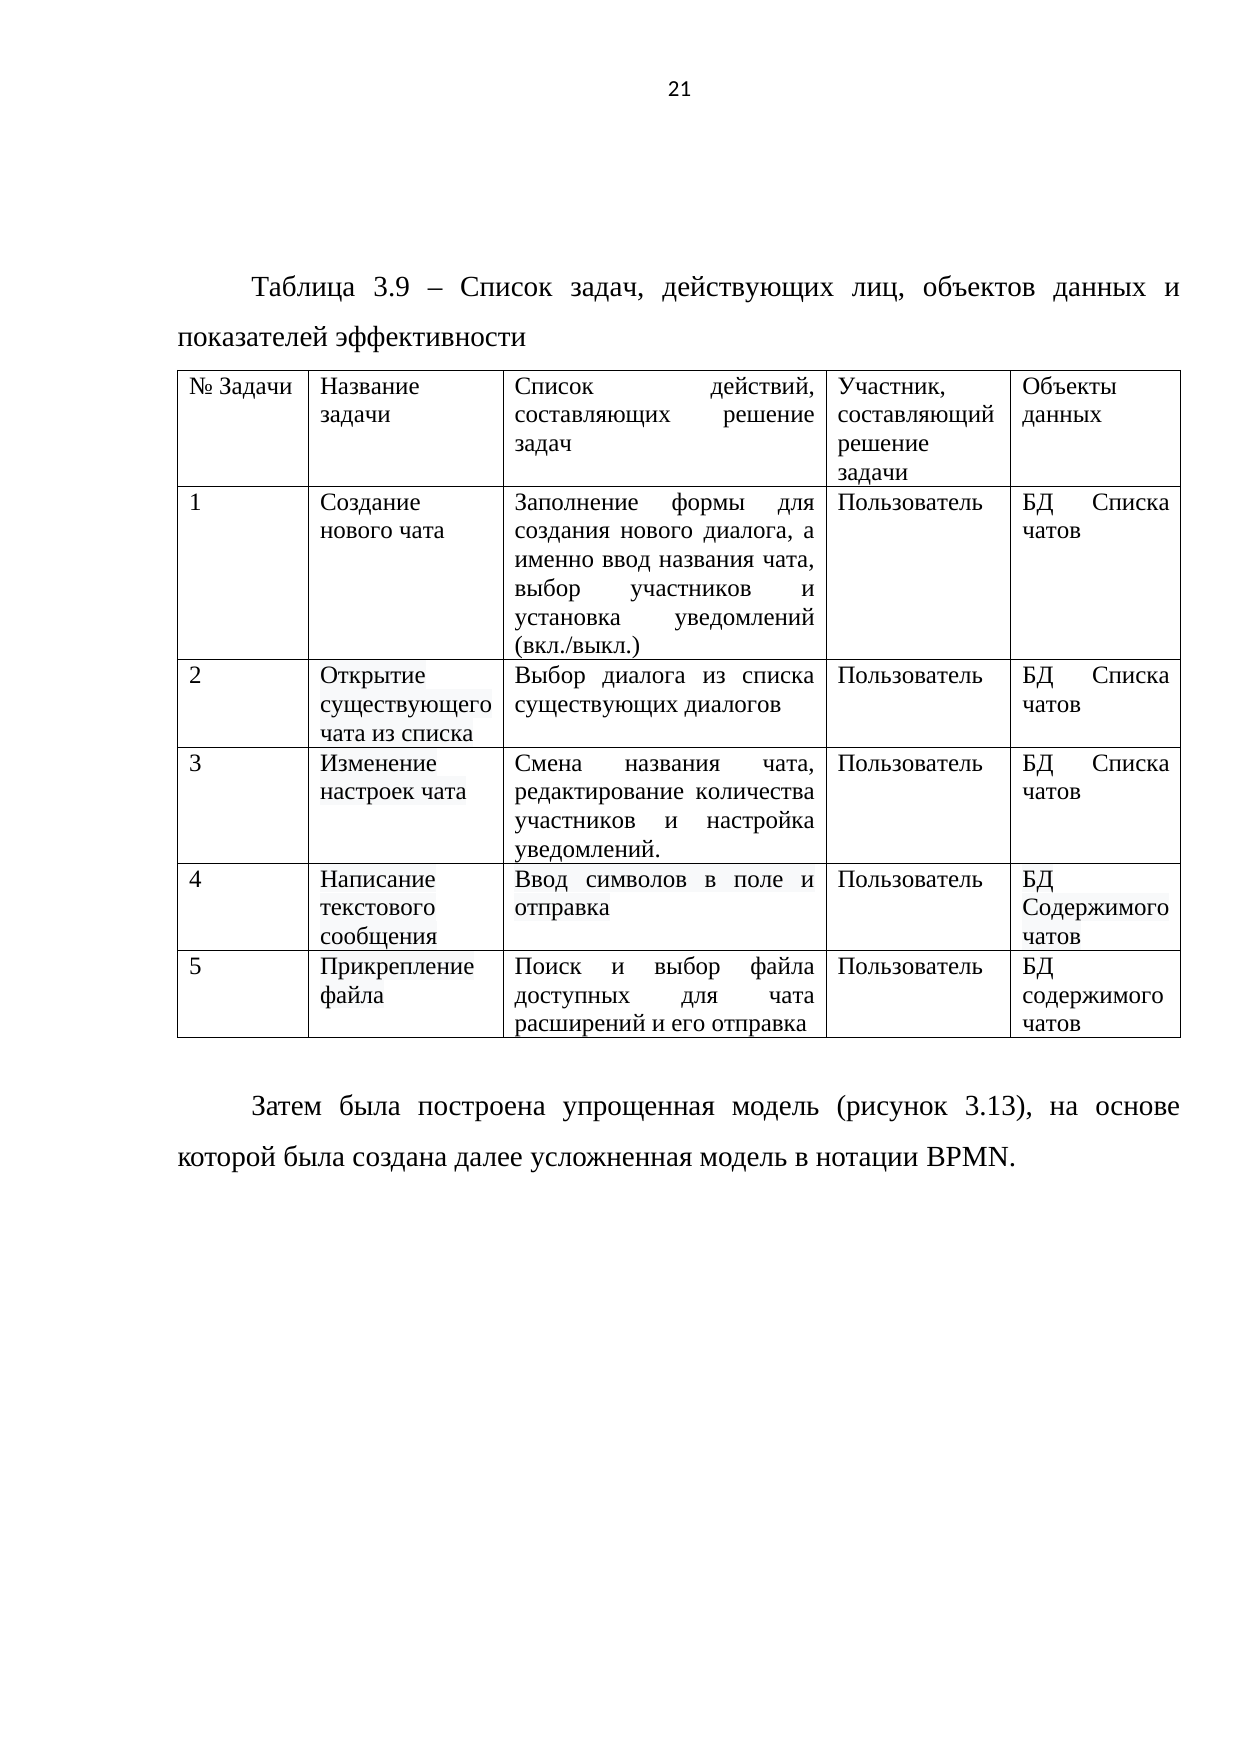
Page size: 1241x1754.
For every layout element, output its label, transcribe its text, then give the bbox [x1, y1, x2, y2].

table_cell Смена названия чата, редактирование количества участников и настройка уведомлений. [504, 748, 826, 863]
table_cell БД содержимого чатов [1011, 951, 1180, 1037]
text Таблица 3.9 – Список задач, действующих лиц, объектов данных и показателей эффективности [177, 269, 1181, 353]
text Затем была построена упрощенная модель (рисунок 3.13), на основе которой была создана далее усложненная модель в нотации BPMN. [177, 1088, 1181, 1172]
table_header Название задачи [309, 371, 503, 486]
table_cell БД Содержимого чатов [1011, 864, 1180, 950]
table_cell Пользователь [827, 864, 1010, 950]
table_cell 1 [178, 487, 308, 659]
table_cell Поиск и выбор файла доступных для чата расширений и его отправка [504, 951, 826, 1037]
table_header № Задачи [178, 371, 308, 486]
table_header Участник, составляющий решение задачи [827, 371, 1010, 486]
table_header Список действий, составляющих решение задач [504, 371, 826, 486]
table_cell Написание текстового сообщения [309, 864, 503, 950]
table_cell БД Списка чатов [1011, 487, 1180, 659]
table_cell 4 [178, 864, 308, 950]
table_cell Ввод символов в поле и отправка [504, 864, 826, 950]
table_header Объекты данных [1011, 371, 1180, 486]
table_cell Создание нового чата [309, 487, 503, 659]
table_cell 3 [178, 748, 308, 863]
table_cell Заполнение формы для создания нового диалога, а именно ввод названия чата, выбор участников и установка уведомлений (вкл./выкл.) [504, 487, 826, 659]
table_cell БД Списка чатов [1011, 748, 1180, 863]
table_cell БД Списка чатов [1011, 660, 1180, 747]
table_cell Пользователь [827, 487, 1010, 659]
table_cell Пользователь [827, 660, 1010, 747]
table_cell Пользователь [827, 748, 1010, 863]
table_cell 2 [178, 660, 308, 747]
table_cell Пользователь [827, 951, 1010, 1037]
table_cell Прикрепление файла [309, 951, 503, 1037]
table_cell 5 [178, 951, 308, 1037]
table_cell Изменение настроек чата [309, 748, 503, 863]
table_cell Открытие существующего чата из списка [426, 660, 503, 747]
table_cell Выбор диалога из списка существующих диалогов [504, 660, 826, 747]
